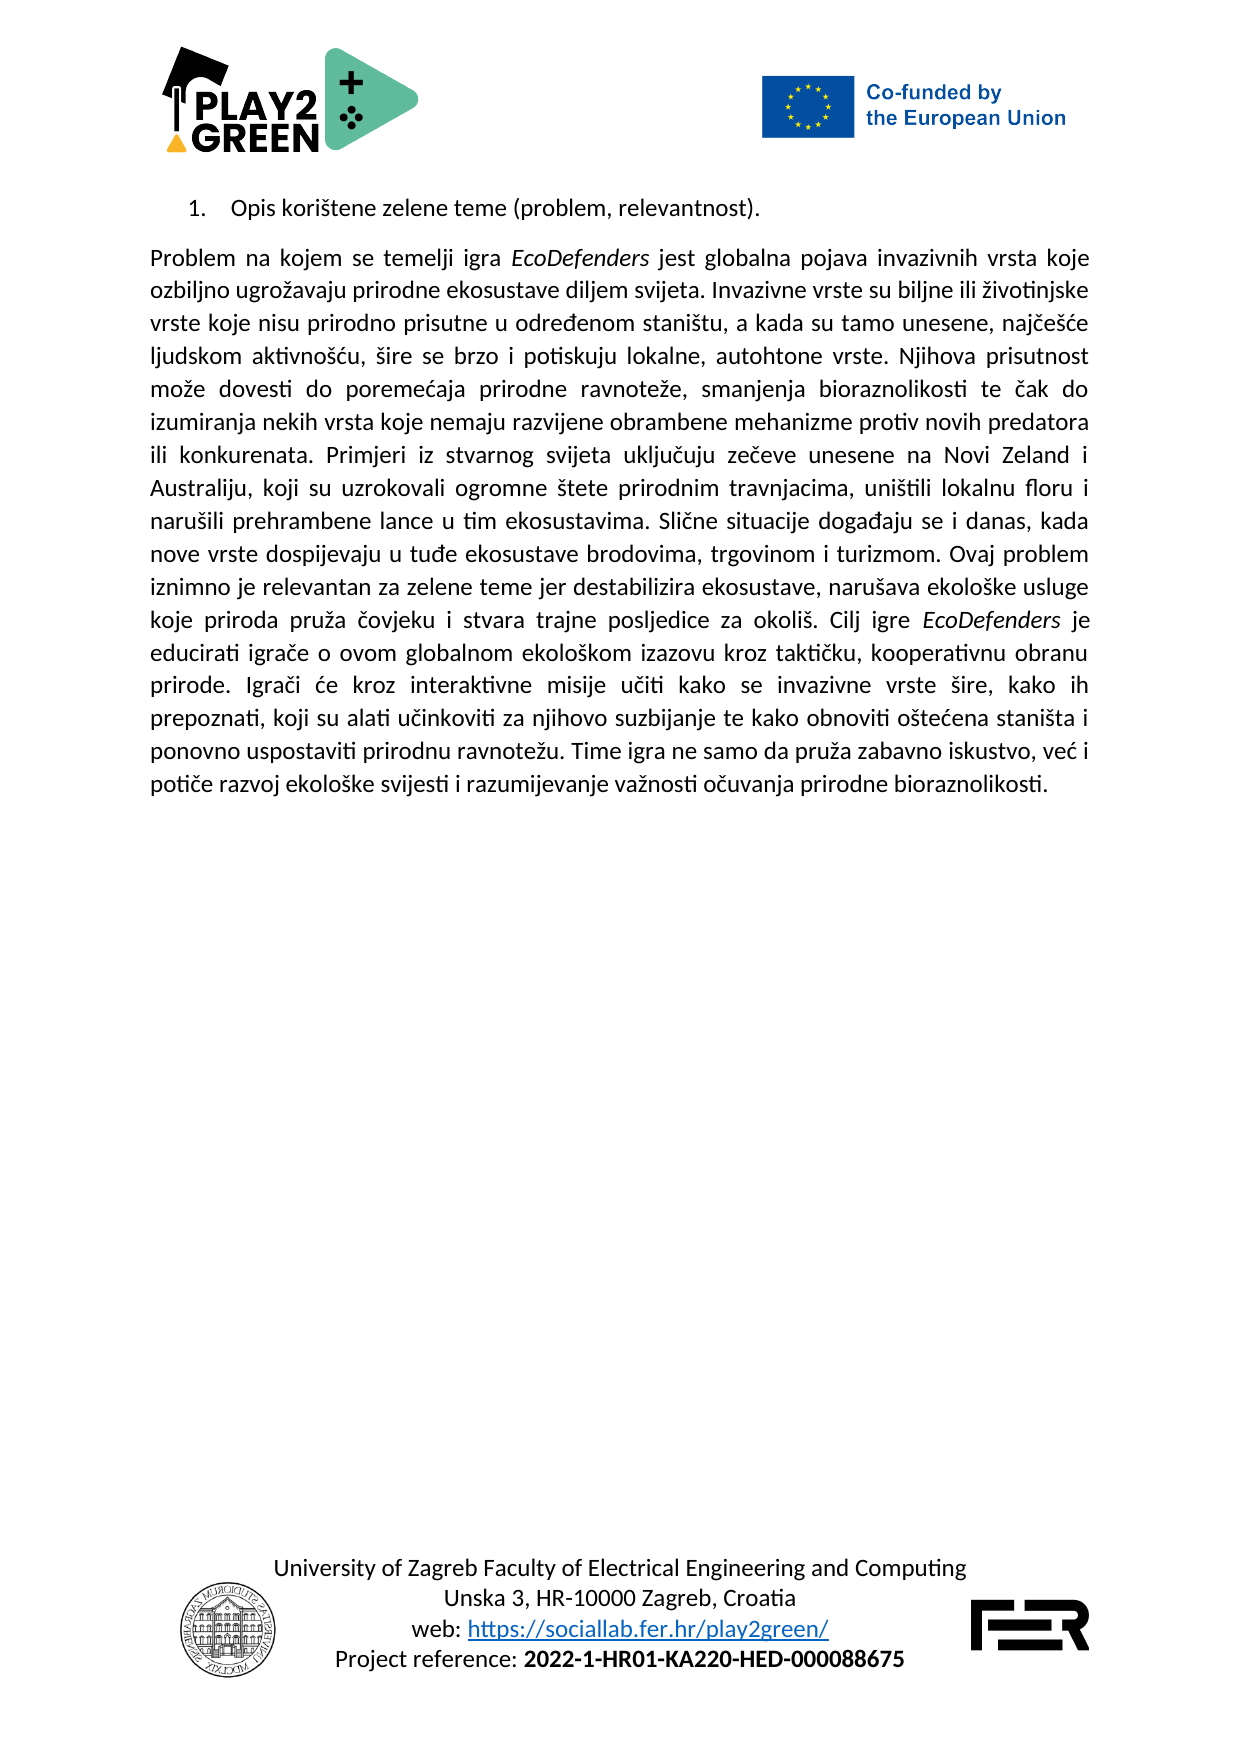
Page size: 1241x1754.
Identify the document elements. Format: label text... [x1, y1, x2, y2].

list Opis korištene zelene teme (problem, relevantnost). [187, 192, 1090, 223]
picture [758, 72, 1074, 138]
picture [174, 1576, 281, 1683]
text Problem na kojem se temelji igra EcoDefenders jest globalna pojava invazivnih vrsta koje ozbiljno ugrožavaju prirodne ekosustave diljem svijeta. Invazivne vrste su biljne ili životinjske vrste koje nisu prirodno prisutne u određenom staništu, a kada su tamo unesene, najčešće ljudskom aktivnošću, šire se brzo i potiskuju lokalne, autohtone vrste. Njihova prisutnost može dovesti do poremećaja prirodne ravnoteže, smanjenja bioraznolikosti te čak do izumiranja nekih vrsta koje nemaju razvijene obrambene mehanizme protiv novih predatora ili konkurenata. Primjeri iz stvarnog svijeta uključuju zečeve unesene na Novi Zeland i Australiju, koji su uzrokovali ogromne štete prirodnim travnjacima, uništili lokalnu floru i narušili prehrambene lance u tim ekosustavima. Slične situacije događaju se i danas, kada nove vrste dospijevaju u tuđe ekosustave brodovima, trgovinom i turizmom. Ovaj problem iznimno je relevantan za zelene teme jer destabilizira ekosustave, narušava ekološke usluge koje priroda pruža čovjeku i stvara trajne posljedice za okoliš. Cilj igre EcoDefenders je educirati igrače o ovom globalnom ekološkom izazovu kroz taktičku, kooperativnu obranu prirode. Igrači će kroz interaktivne misije učiti kako se invazivne vrste šire, kako ih prepoznati, koji su alati učinkoviti za njihovo suzbijanje te kako obnoviti oštećena staništa i ponovno uspostaviti prirodnu ravnotežu. Time igra ne samo da pruža zabavno iskustvo, već i potiče razvoj ekološke svijesti i razumijevanje važnosti očuvanja prirodne bioraznolikosti. [150, 242, 1090, 799]
picture [150, 28, 429, 175]
picture [971, 1599, 1089, 1651]
